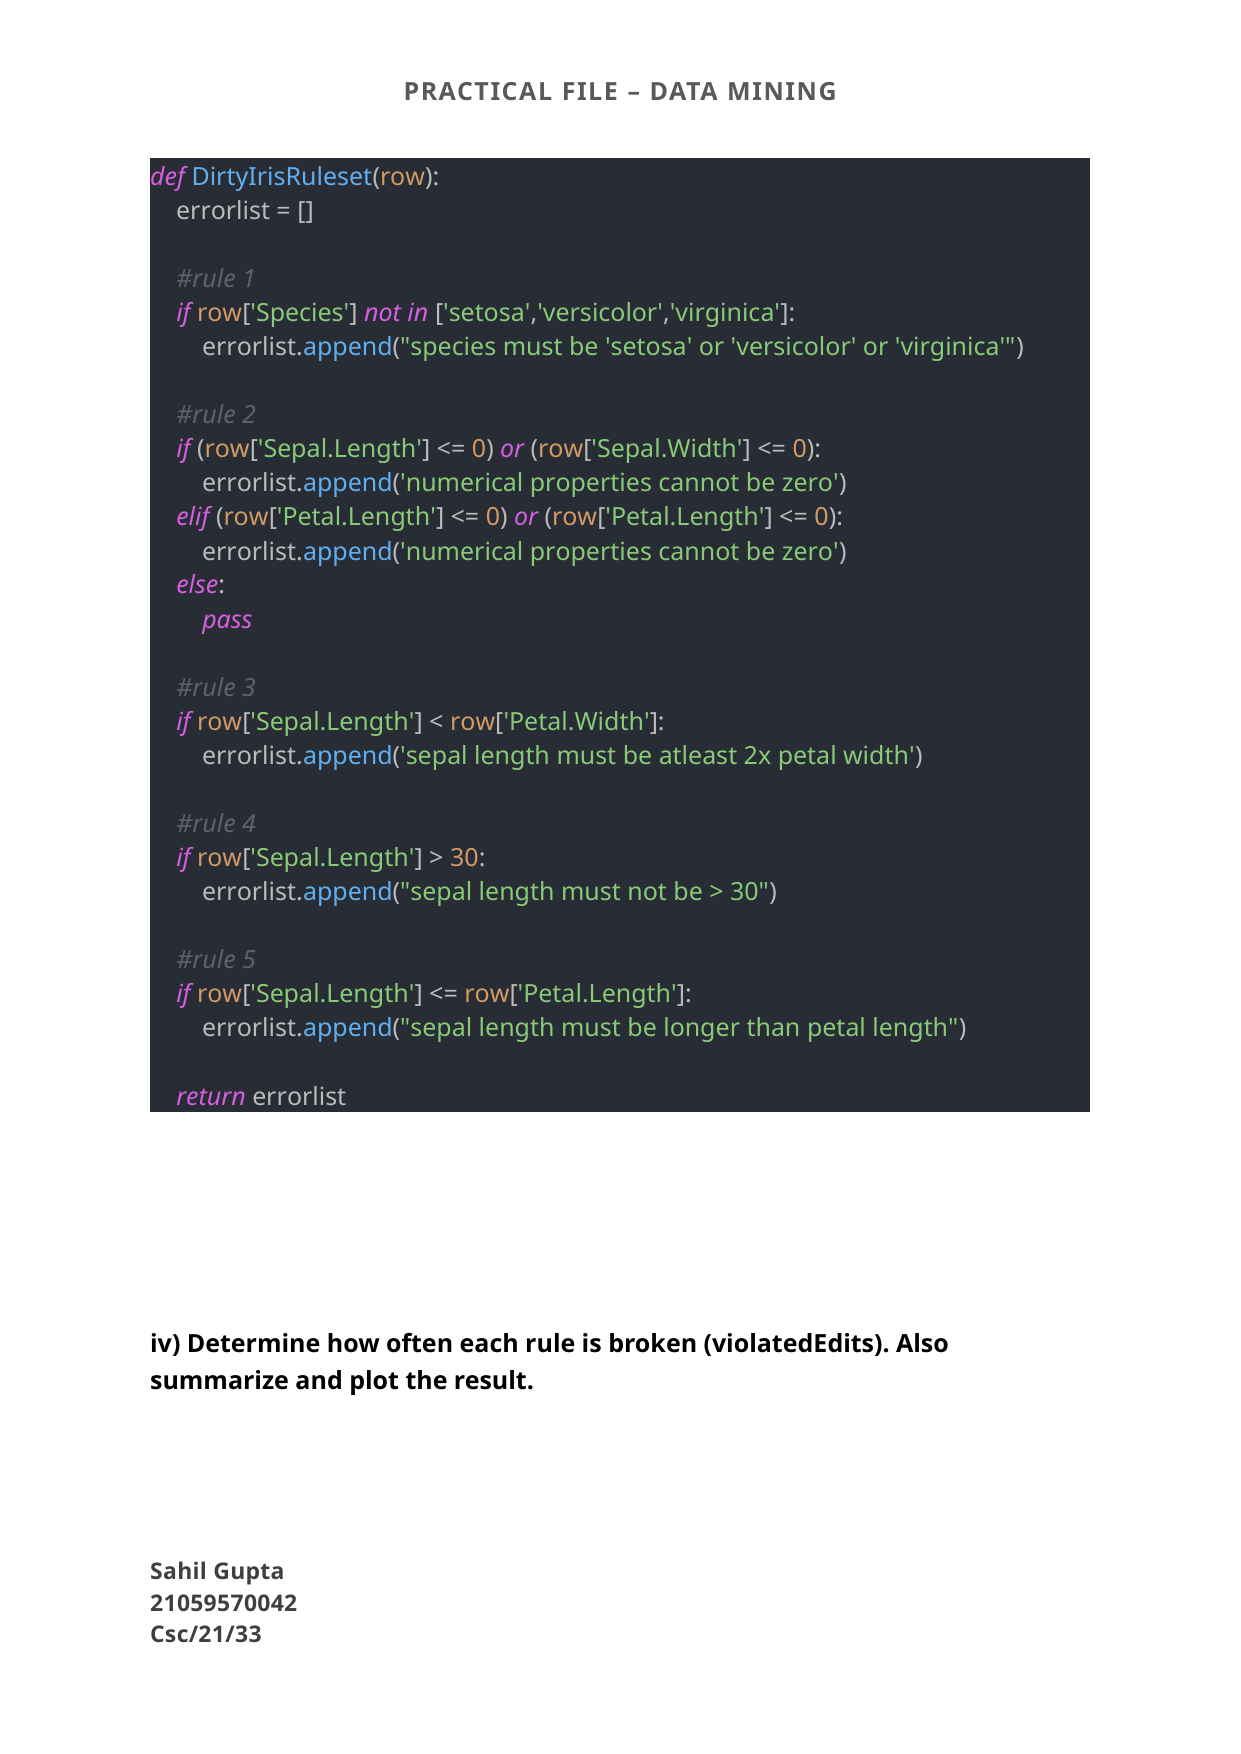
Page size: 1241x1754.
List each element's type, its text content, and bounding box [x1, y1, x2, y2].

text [150, 158, 1090, 1112]
text iv) Determine how often each rule is broken (violatedEdits). Also summarize and plot the result. [150, 1326, 1090, 1397]
